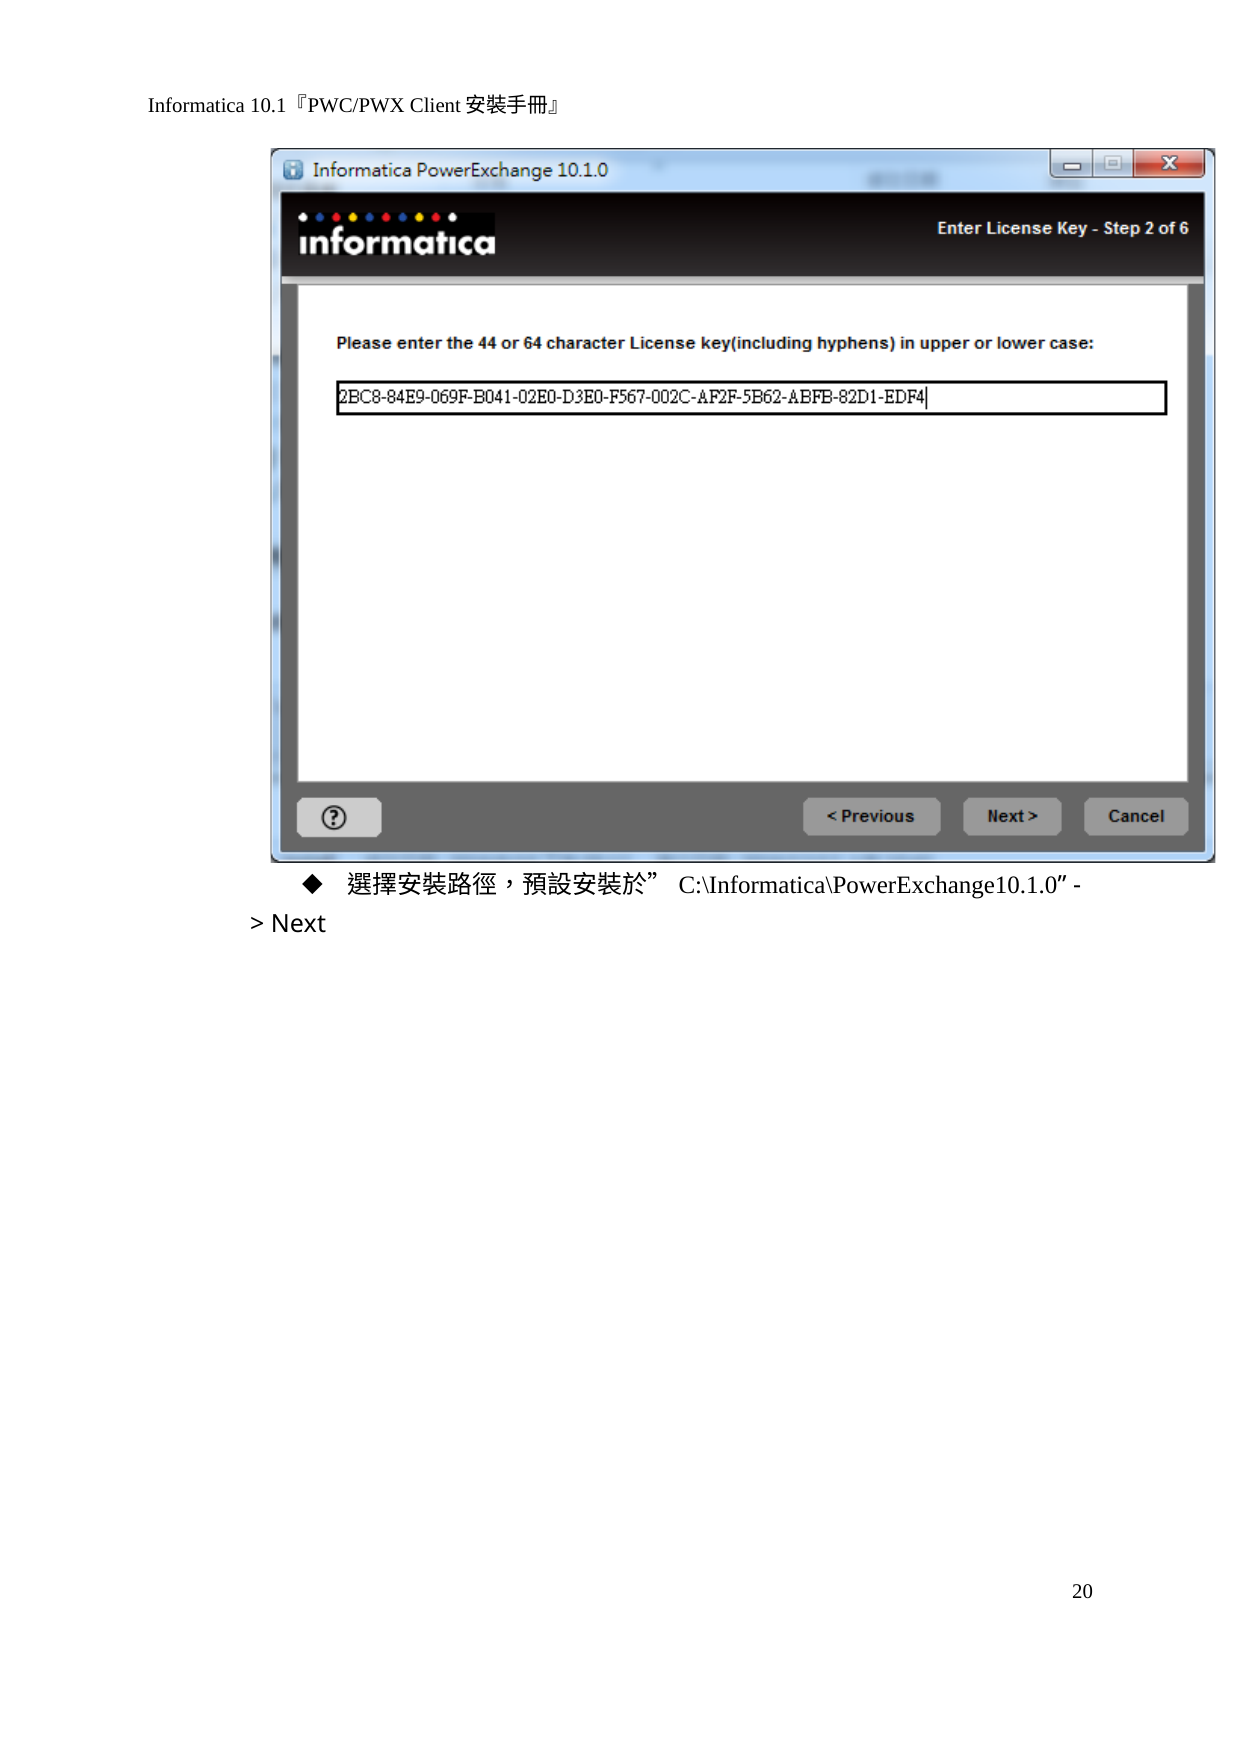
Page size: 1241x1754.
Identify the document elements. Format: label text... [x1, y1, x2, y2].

picture [270, 148, 1216, 863]
text 選擇安裝路徑，預設安裝於” C:\Informatica\PowerExchange10.1.0” -> Next [250, 863, 1092, 942]
